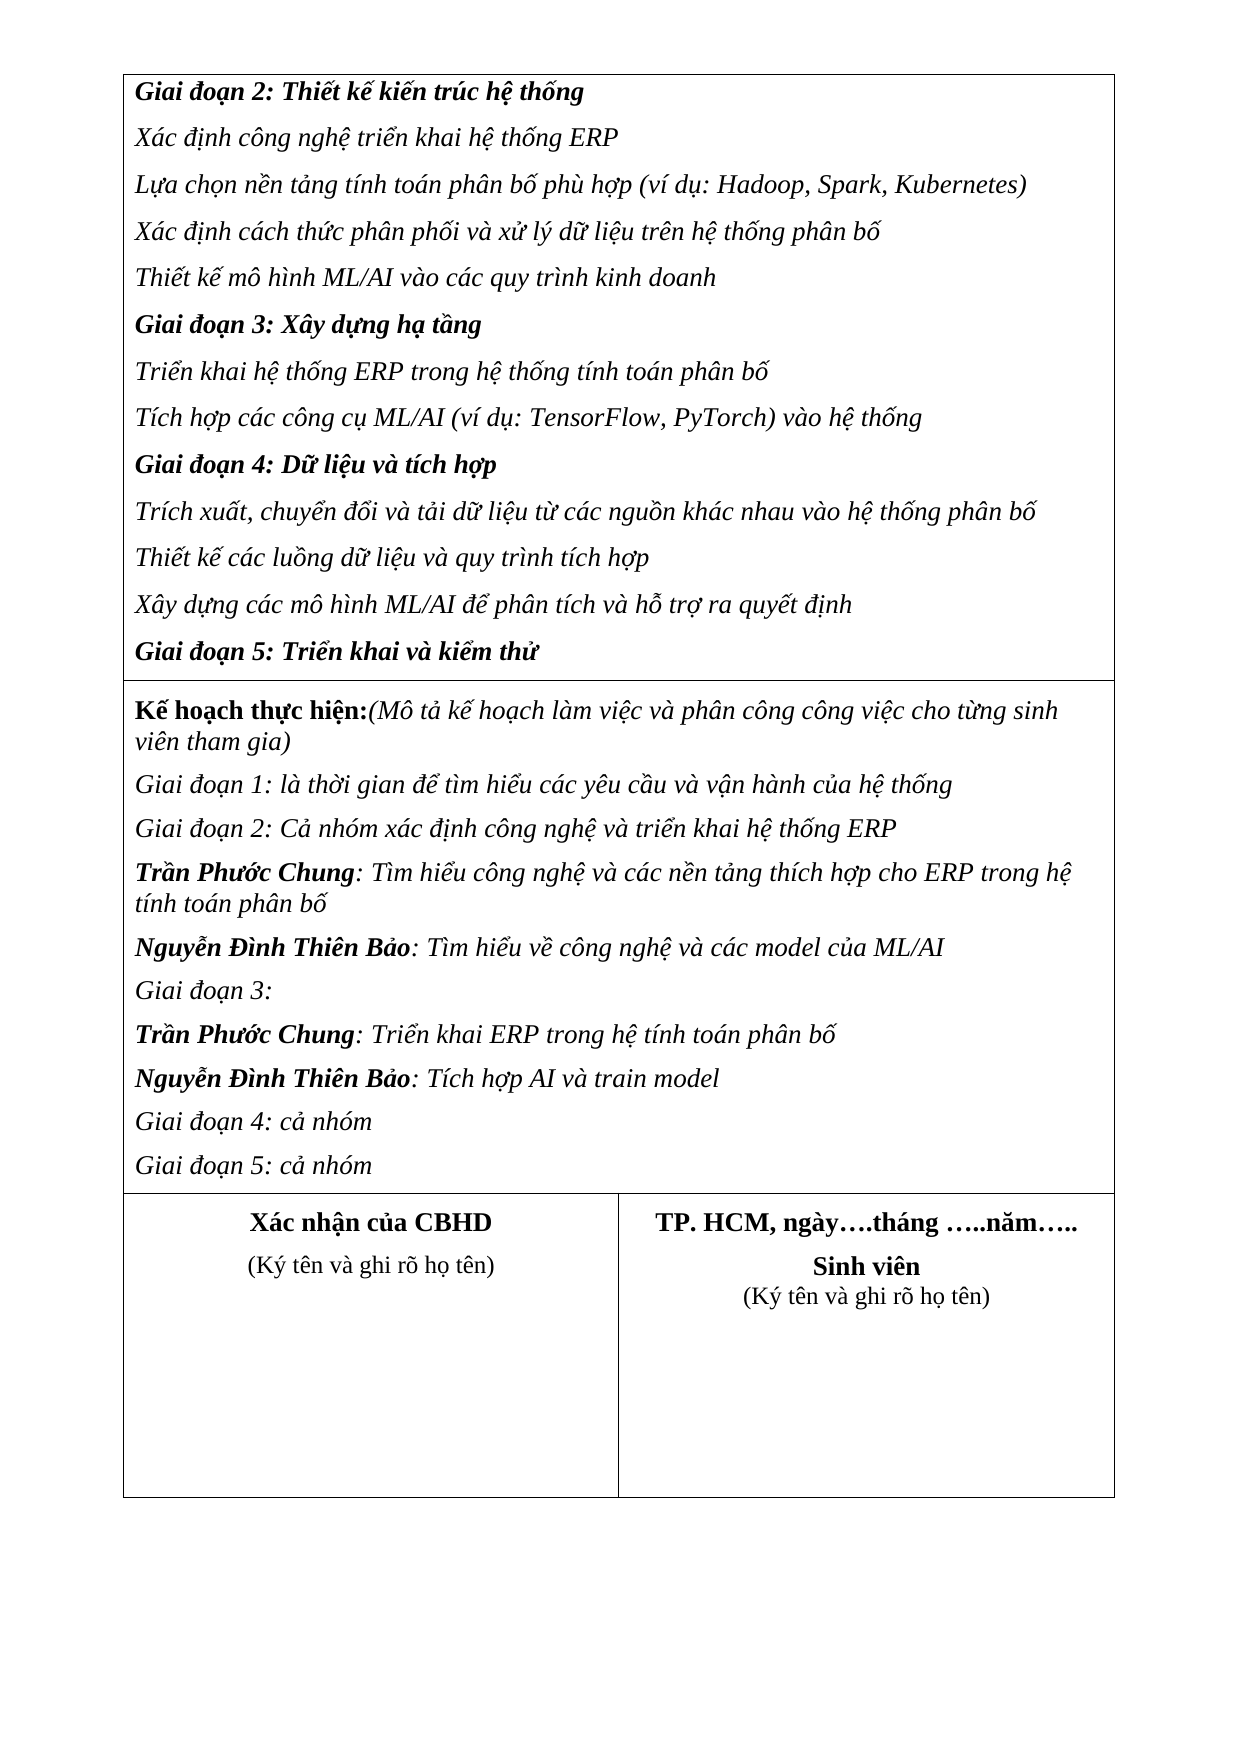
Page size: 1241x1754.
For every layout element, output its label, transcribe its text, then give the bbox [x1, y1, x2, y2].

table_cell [124, 75, 1114, 680]
table_cell TP. HCM, ngày….tháng …..năm….. Sinh viên (Ký tên và ghi rõ họ tên) [619, 1194, 1114, 1497]
table_cell Xác nhận của CBHD (Ký tên và ghi rõ họ tên) [124, 1194, 618, 1497]
table_cell Kế hoạch thực hiện:(Mô tả kế hoạch làm việc và phân công công việc cho từng sinh viên tham gia) Giai đoạn 1: là thời gian để tìm hiểu các yêu cầu và vận hành của hệ thống Giai đoạn 2: Cả nhóm xác định công nghệ và triển khai hệ thống ERP Trần Phước Chung: Tìm hiểu công nghệ và các nền tảng thích hợp cho ERP trong hệ tính toán phân bố Nguyễn Đình Thiên Bảo: Tìm hiểu về công nghệ và các model của ML/AI Giai đoạn 3: Trần Phước Chung: Triển khai ERP trong hệ tính toán phân bố Nguyễn Đình Thiên Bảo: Tích hợp AI và train model Giai đoạn 4: cả nhóm Giai đoạn 5: cả nhóm [124, 681, 1114, 1193]
